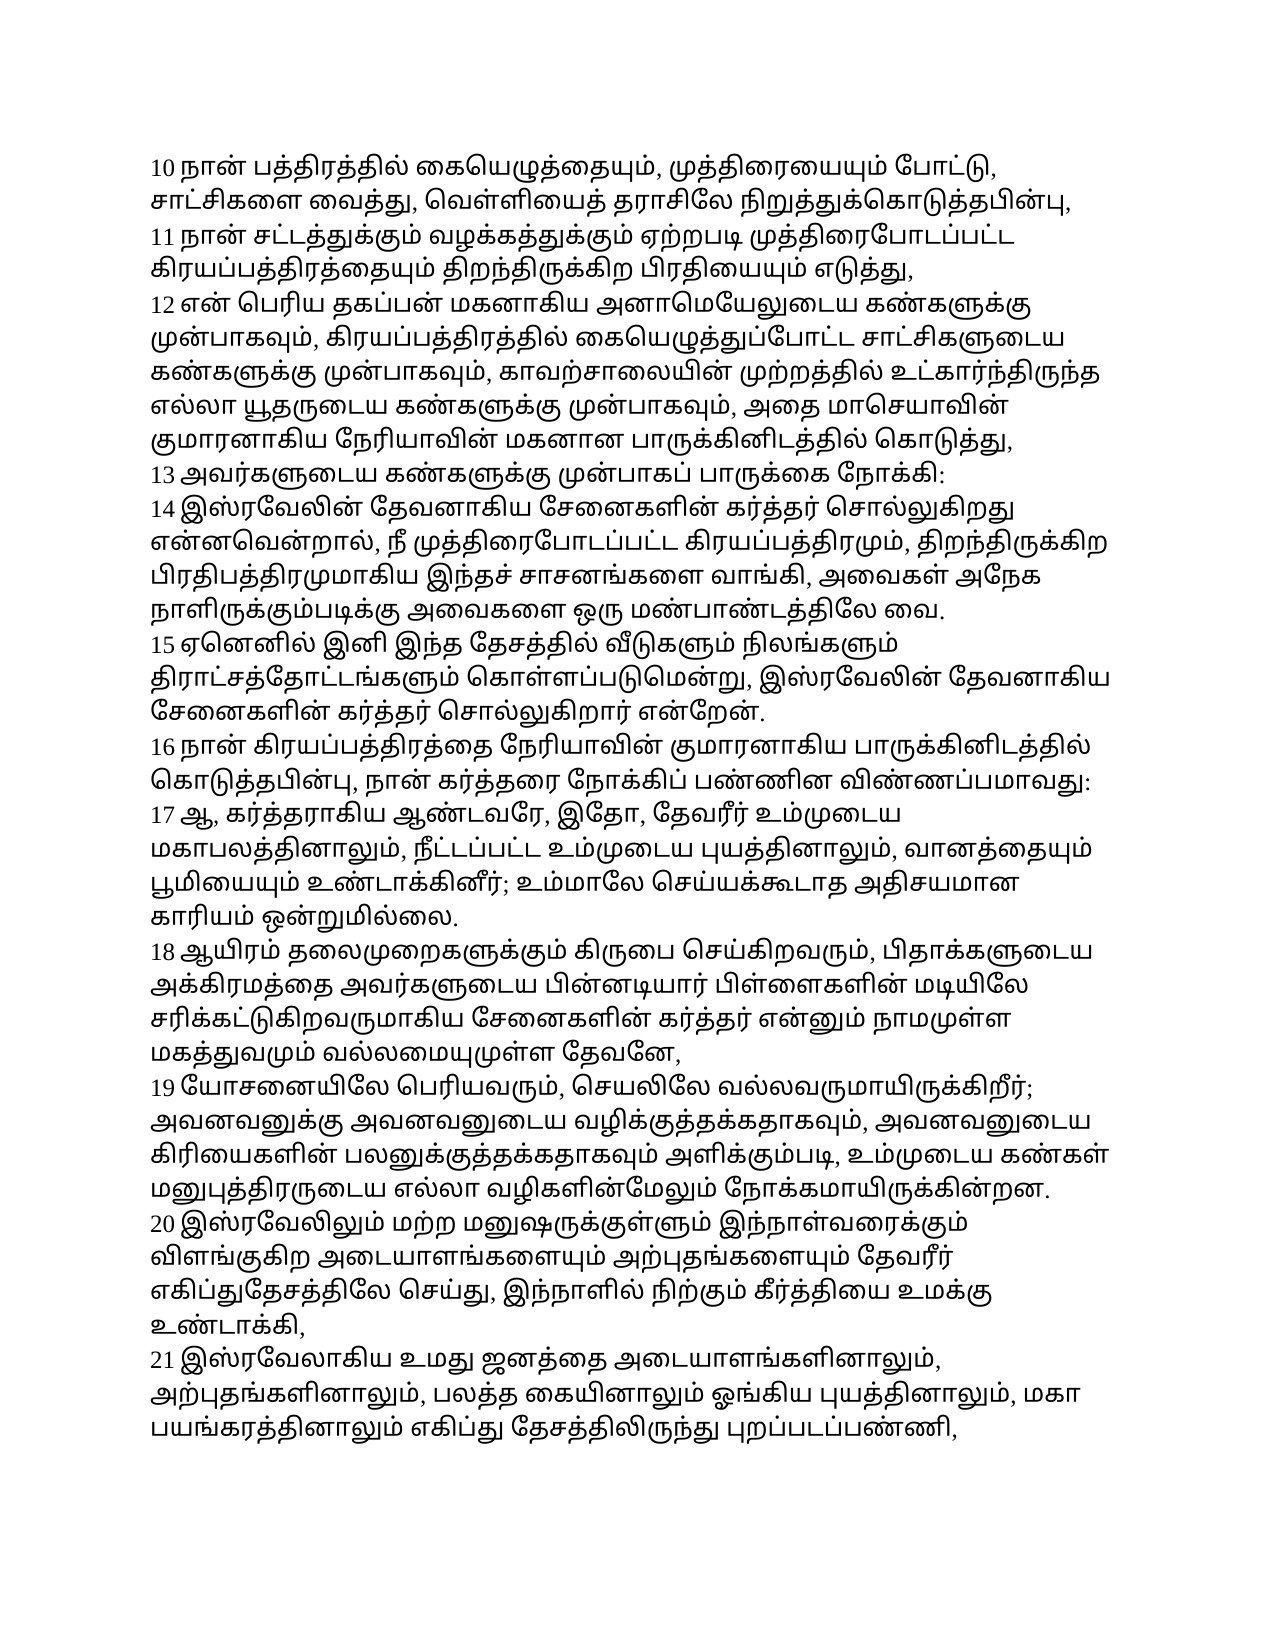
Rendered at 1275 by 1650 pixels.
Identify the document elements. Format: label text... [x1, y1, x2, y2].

text 20இஸ்ரவேலிலும் மற்ற மனுஷருக்குள்ளும் இந்நாள்வரைக்கும் விளங்குகிற அடையாளங்களையும் அற்புதங்களையும் தேவரீர் எகிப்துதேசத்திலே செய்து, இந்நாளில் நிற்கும் கீர்த்தியை உமக்கு உண்டாக்கி, [150, 1206, 1125, 1342]
text 14இஸ்ரவேலின் தேவனாகிய சேனைகளின் கர்த்தர் சொல்லுகிறது என்னவென்றால், நீ முத்திரைபோடப்பட்ட கிரயப்பத்திரமும், திறந்திருக்கிற பிரதிபத்திரமுமாகிய இந்தச் சாசனங்களை வாங்கி, அவைகள் அநேக நாளிருக்கும்படிக்கு அவைகளை ஒரு மண்பாண்டத்திலே வை. [150, 491, 1125, 627]
text 13அவர்களுடைய கண்களுக்கு முன்பாகப் பாருக்கை நோக்கி: [150, 457, 1125, 491]
text 21இஸ்ரவேலாகிய உமது ஜனத்தை அடையாளங்களினாலும், அற்புதங்களினாலும், பலத்த கையினாலும் ஓங்கிய புயத்தினாலும், மகா பயங்கரத்தினாலும் எகிப்து தேசத்திலிருந்து புறப்படப்பண்ணி, [150, 1342, 1125, 1444]
text 15ஏனெனில் இனி இந்த தேசத்தில் வீடுகளும் நிலங்களும் திராட்சத்தோட்டங்களும் கொள்ளப்படுமென்று, இஸ்ரவேலின் தேவனாகிய சேனைகளின் கர்த்தர் சொல்லுகிறார் என்றேன். [150, 627, 1125, 729]
text 18ஆயிரம் தலைமுறைகளுக்கும் கிருபை செய்கிறவரும், பிதாக்களுடைய அக்கிரமத்தை அவர்களுடைய பின்னடியார் பிள்ளைகளின் மடியிலே சரிக்கட்டுகிறவருமாகிய சேனைகளின் கர்த்தர் என்னும் நாமமுள்ள மகத்துவமும் வல்லமையுமுள்ள தேவனே, [150, 933, 1125, 1070]
text 16நான் கிரயப்பத்திரத்தை நேரியாவின் குமாரனாகிய பாருக்கினிடத்தில் கொடுத்தபின்பு, நான் கர்த்தரை நோக்கிப் பண்ணின விண்ணப்பமாவது: [150, 729, 1125, 797]
text 12என் பெரிய தகப்பன் மகனாகிய அனாமெயேலுடைய கண்களுக்கு முன்பாகவும், கிரயப்பத்திரத்தில் கையெழுத்துப்போட்ட சாட்சிகளுடைய கண்களுக்கு முன்பாகவும், காவற்சாலையின் முற்றத்தில் உட்கார்ந்திருந்த எல்லா யூதருடைய கண்களுக்கு முன்பாகவும், அதை மாசெயாவின் குமாரனாகிய நேரியாவின் மகனான பாருக்கினிடத்தில் கொடுத்து, [150, 286, 1125, 457]
text 10நான் பத்திரத்தில் கையெழுத்தையும், முத்திரையையும் போட்டு, சாட்சிகளை வைத்து, வெள்ளியைத் தராசிலே நிறுத்துக்கொடுத்தபின்பு, [150, 150, 1125, 218]
text 11நான் சட்டத்துக்கும் வழக்கத்துக்கும் ஏற்றபடி முத்திரைபோடப்பட்ட கிரயப்பத்திரத்தையும் திறந்திருக்கிற பிரதியையும் எடுத்து, [150, 218, 1125, 286]
text 19யோசனையிலே பெரியவரும், செயலிலே வல்லவருமாயிருக்கிறீர்; அவனவனுக்கு அவனவனுடைய வழிக்குத்தக்கதாகவும், அவனவனுடைய கிரியைகளின் பலனுக்குத்தக்கதாகவும் அளிக்கும்படி, உம்முடைய கண்கள் மனுபுத்திரருடைய எல்லா வழிகளின்மேலும் நோக்கமாயிருக்கின்றன. [150, 1070, 1125, 1206]
text 17ஆ, கர்த்தராகிய ஆண்டவரே, இதோ, தேவரீர் உம்முடைய மகாபலத்தினாலும், நீட்டப்பட்ட உம்முடைய புயத்தினாலும், வானத்தையும் பூமியையும் உண்டாக்கினீர்; உம்மாலே செய்யக்கூடாத அதிசயமான காரியம் ஒன்றுமில்லை. [150, 797, 1125, 933]
